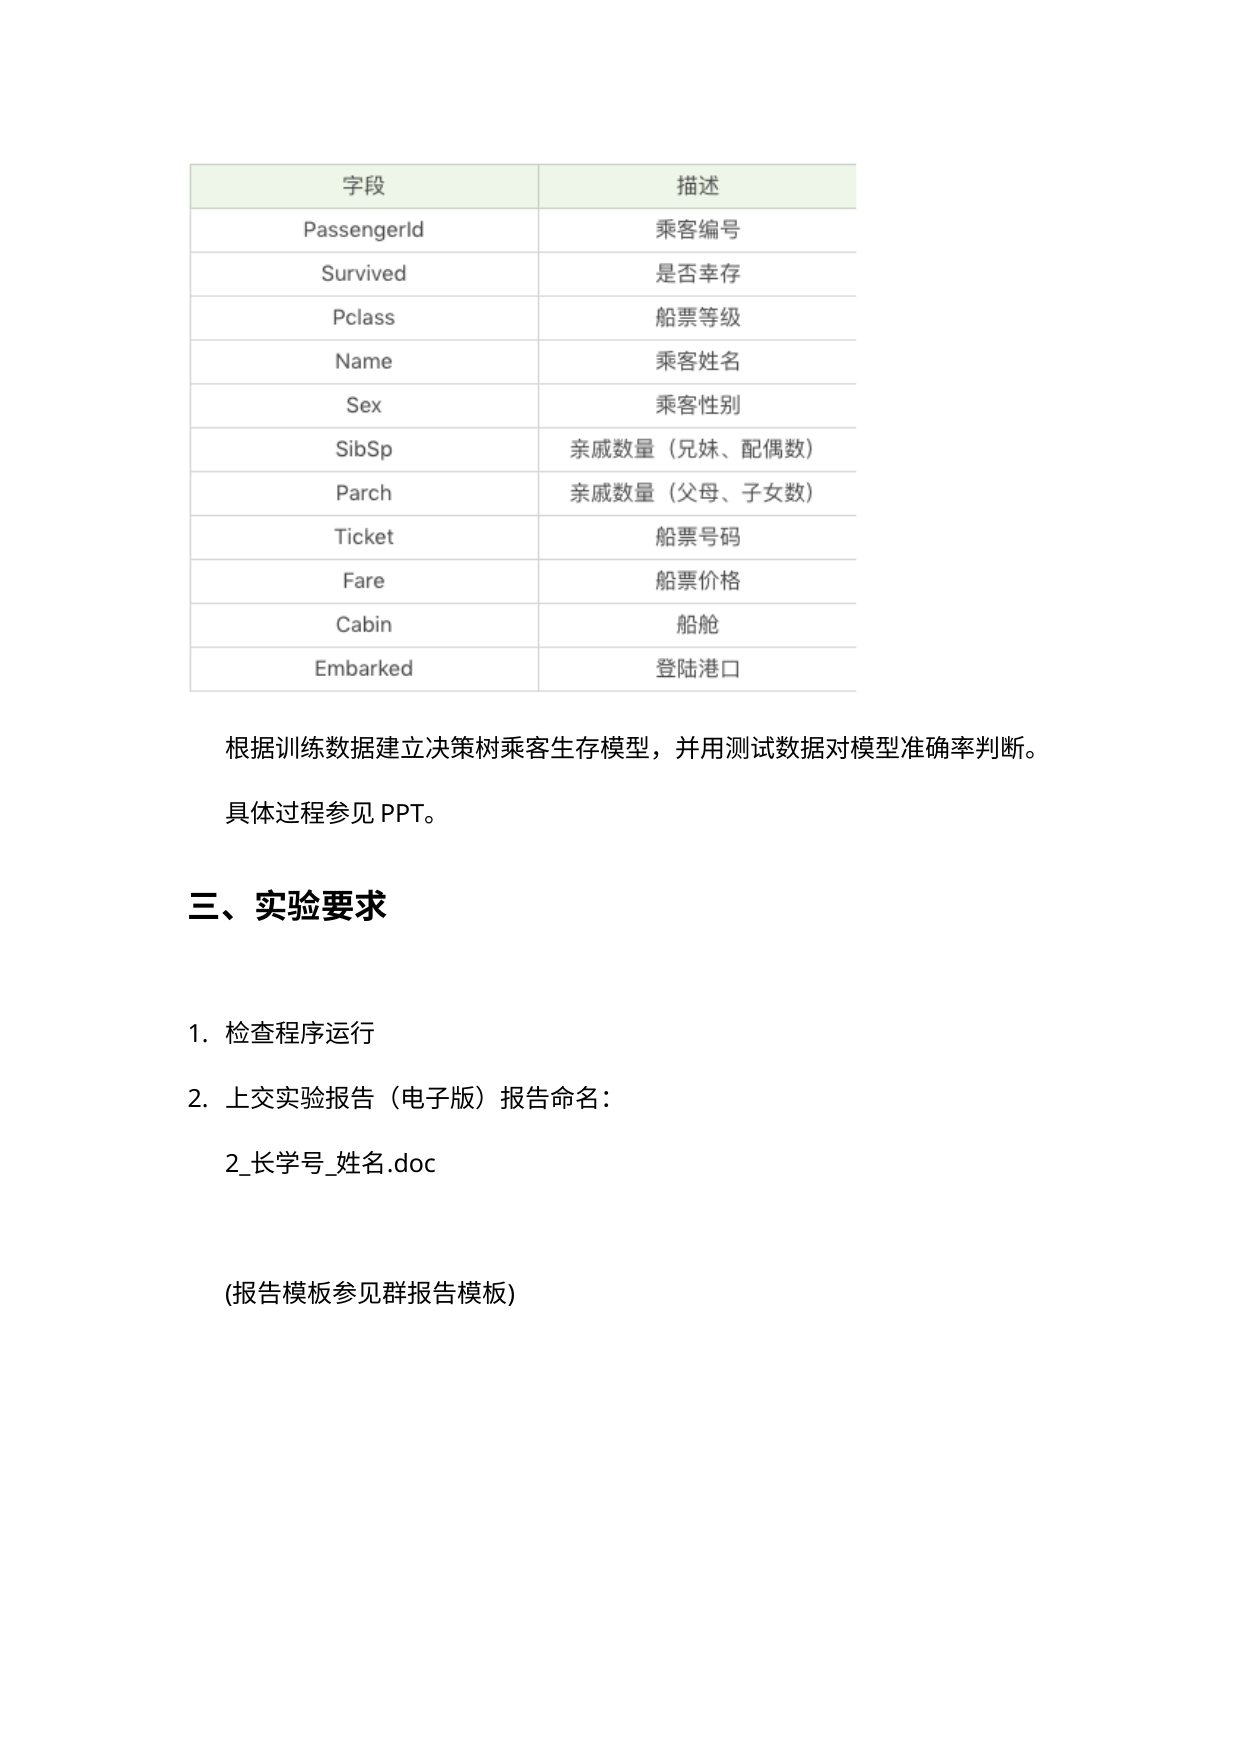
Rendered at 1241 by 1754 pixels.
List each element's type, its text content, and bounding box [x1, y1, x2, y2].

picture [187, 162, 857, 695]
subtitle 三、实验要求 [187, 872, 1053, 937]
list (报告模板参见群报告模板) [225, 1259, 1053, 1324]
list 根据训练数据建立决策树乘客生存模型，并用测试数据对模型准确率判断。具体过程参见PPT。 [225, 714, 1053, 844]
list 上交实验报告（电子版）报告命名： [187, 1064, 1053, 1129]
list 2_长学号_姓名.doc [225, 1129, 1053, 1194]
list 检查程序运行 [187, 999, 1053, 1064]
